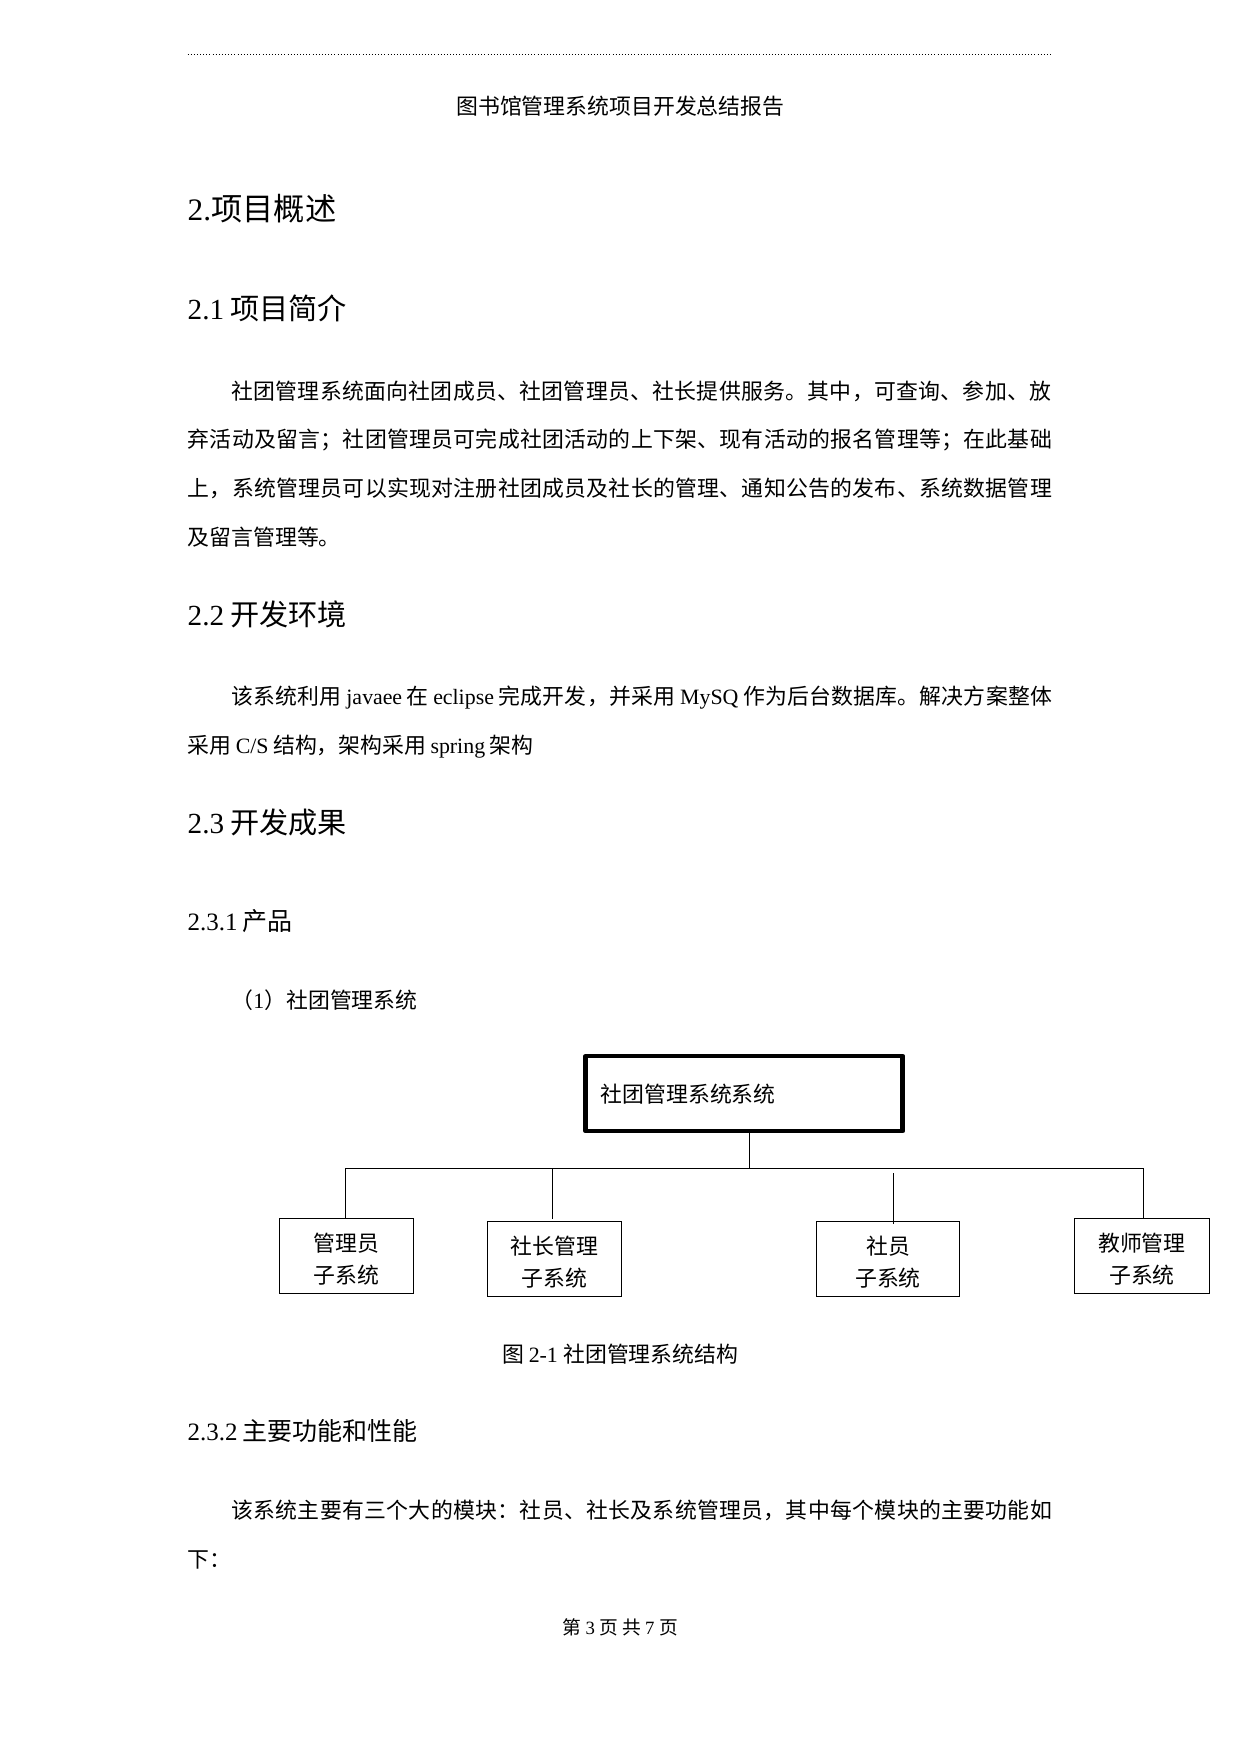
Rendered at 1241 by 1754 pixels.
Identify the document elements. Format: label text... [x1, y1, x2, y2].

text （1）社团管理系统 [187, 983, 1053, 1015]
subtitle 2.2开发环境 [187, 580, 1053, 645]
subtitle 2.项目概述 [187, 174, 1053, 239]
text 该系统主要有三个大的模块：社员、社长及系统管理员，其中每个模块的主要功能如下： [187, 1493, 1053, 1574]
subtitle 2.3.1产品 [187, 887, 1053, 952]
text 图2-1 社团管理系统结构 [187, 1336, 1053, 1369]
text 该系统利用javaee在eclipse完成开发，并采用MySQ作为后台数据库。解决方案整体采用C/S结构，架构采用spring架构 [187, 679, 1053, 760]
text 社团管理系统面向社团成员、社团管理员、社长提供服务。其中，可查询、参加、放弃活动及留言；社团管理员可完成社团活动的上下架、现有活动的报名管理等；在此基础上，系统管理员可以实现对注册社团成员及社长的管理、通知公告的发布、系统数据管理及留言管理等。 [187, 373, 1053, 552]
subtitle 2.1项目简介 [187, 274, 1053, 339]
subtitle 2.3.2主要功能和性能 [187, 1397, 1053, 1462]
subtitle 2.3开发成果 [187, 788, 1053, 853]
